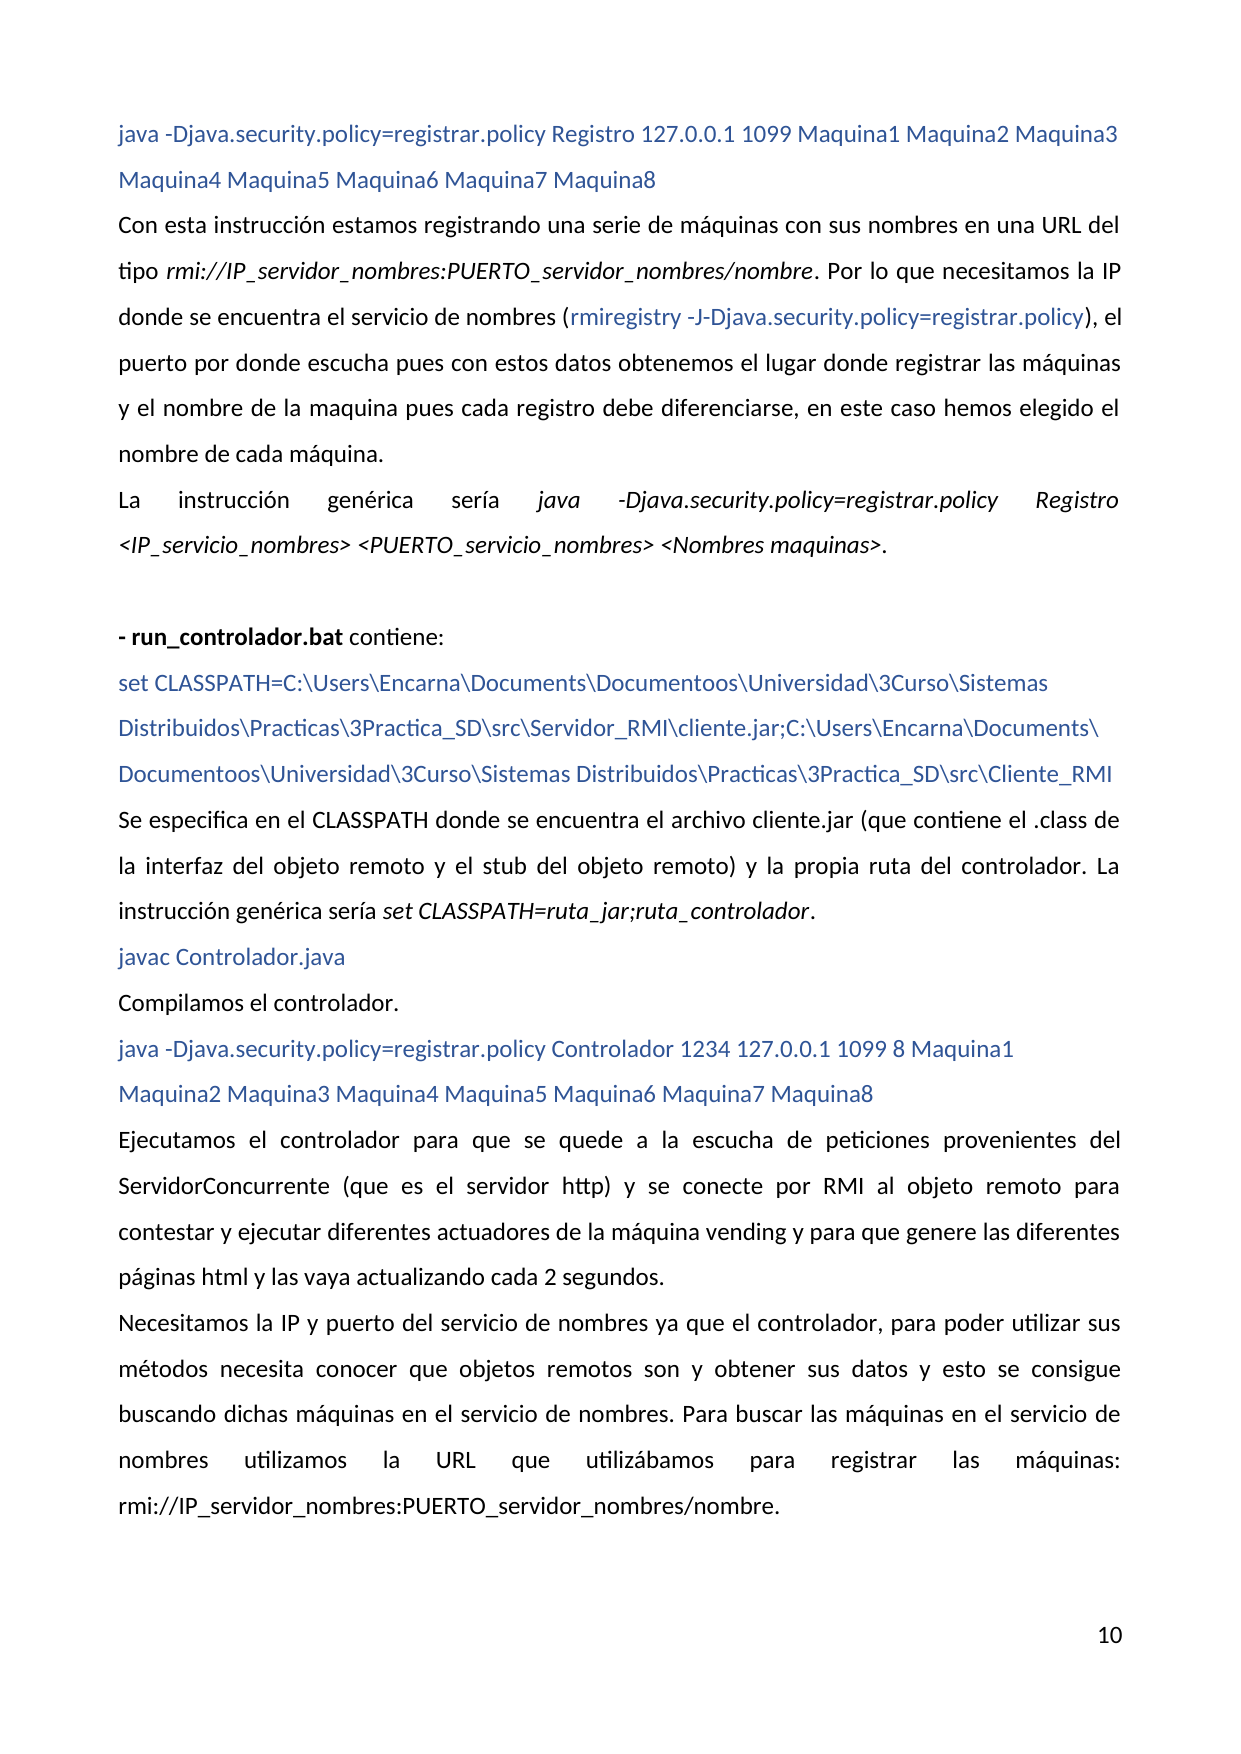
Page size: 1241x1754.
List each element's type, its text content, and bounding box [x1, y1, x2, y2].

text javac Controlador.java [118, 941, 1122, 972]
text set CLASSPATH=C:\Users\Encarna\Documents\Documentoos\Universidad\3Curso\Sistemas Distribuidos\Practicas\3Practica_SD\src\Servidor_RMI\cliente.jar;C:\Users\Encarna\Documents\Documentoos\Universidad\3Curso\Sistemas Distribuidos\Practicas\3Practica_SD\src\Cliente_RMI [118, 667, 1122, 789]
text La instrucción genérica sería java -Djava.security.policy=registrar.policy Registro <IP_servicio_nombres> <PUERTO_servicio_nombres> <Nombres maquinas>. [118, 484, 1122, 560]
text Compilamos el controlador. [118, 987, 1122, 1017]
text java -Djava.security.policy=registrar.policy Registro 127.0.0.1 1099 Maquina1 Maquina2 Maquina3 Maquina4 Maquina5 Maquina6 Maquina7 Maquina8 [118, 118, 1122, 194]
text Con esta instrucción estamos registrando una serie de máquinas con sus nombres en una URL del tipo rmi://IP_servidor_nombres:PUERTO_servidor_nombres/nombre. Por lo que necesitamos la IP donde se encuentra el servicio de nombres (rmiregistry -J-Djava.security.policy=registrar.policy), el puerto por donde escucha pues con estos datos obtenemos el lugar donde registrar las máquinas y el nombre de la maquina pues cada registro debe diferenciarse, en este caso hemos elegido el nombre de cada máquina. [118, 209, 1122, 469]
text Necesitamos la IP y puerto del servicio de nombres ya que el controlador, para poder utilizar sus métodos necesita conocer que objetos remotos son y obtener sus datos y esto se consigue buscando dichas máquinas en el servicio de nombres. Para buscar las máquinas en el servicio de nombres utilizamos la URL que utilizábamos para registrar las máquinas: rmi://IP_servidor_nombres:PUERTO_servidor_nombres/nombre. [118, 1307, 1122, 1521]
text java -Djava.security.policy=registrar.policy Controlador 1234 127.0.0.1 1099 8 Maquina1 Maquina2 Maquina3 Maquina4 Maquina5 Maquina6 Maquina7 Maquina8 [118, 1033, 1122, 1109]
text Se especifica en el CLASSPATH donde se encuentra el archivo cliente.jar (que contiene el .class de la interfaz del objeto remoto y el stub del objeto remoto) y la propia ruta del controlador. La instrucción genérica sería set CLASSPATH=ruta_jar;ruta_controlador. [118, 804, 1122, 926]
text - run_controlador.bat contiene: [118, 621, 1122, 652]
text Ejecutamos el controlador para que se quede a la escucha de peticiones provenientes del ServidorConcurrente (que es el servidor http) y se conecte por RMI al objeto remoto para contestar y ejecutar diferentes actuadores de la máquina vending y para que genere las diferentes páginas html y las vaya actualizando cada 2 segundos. [118, 1124, 1122, 1292]
